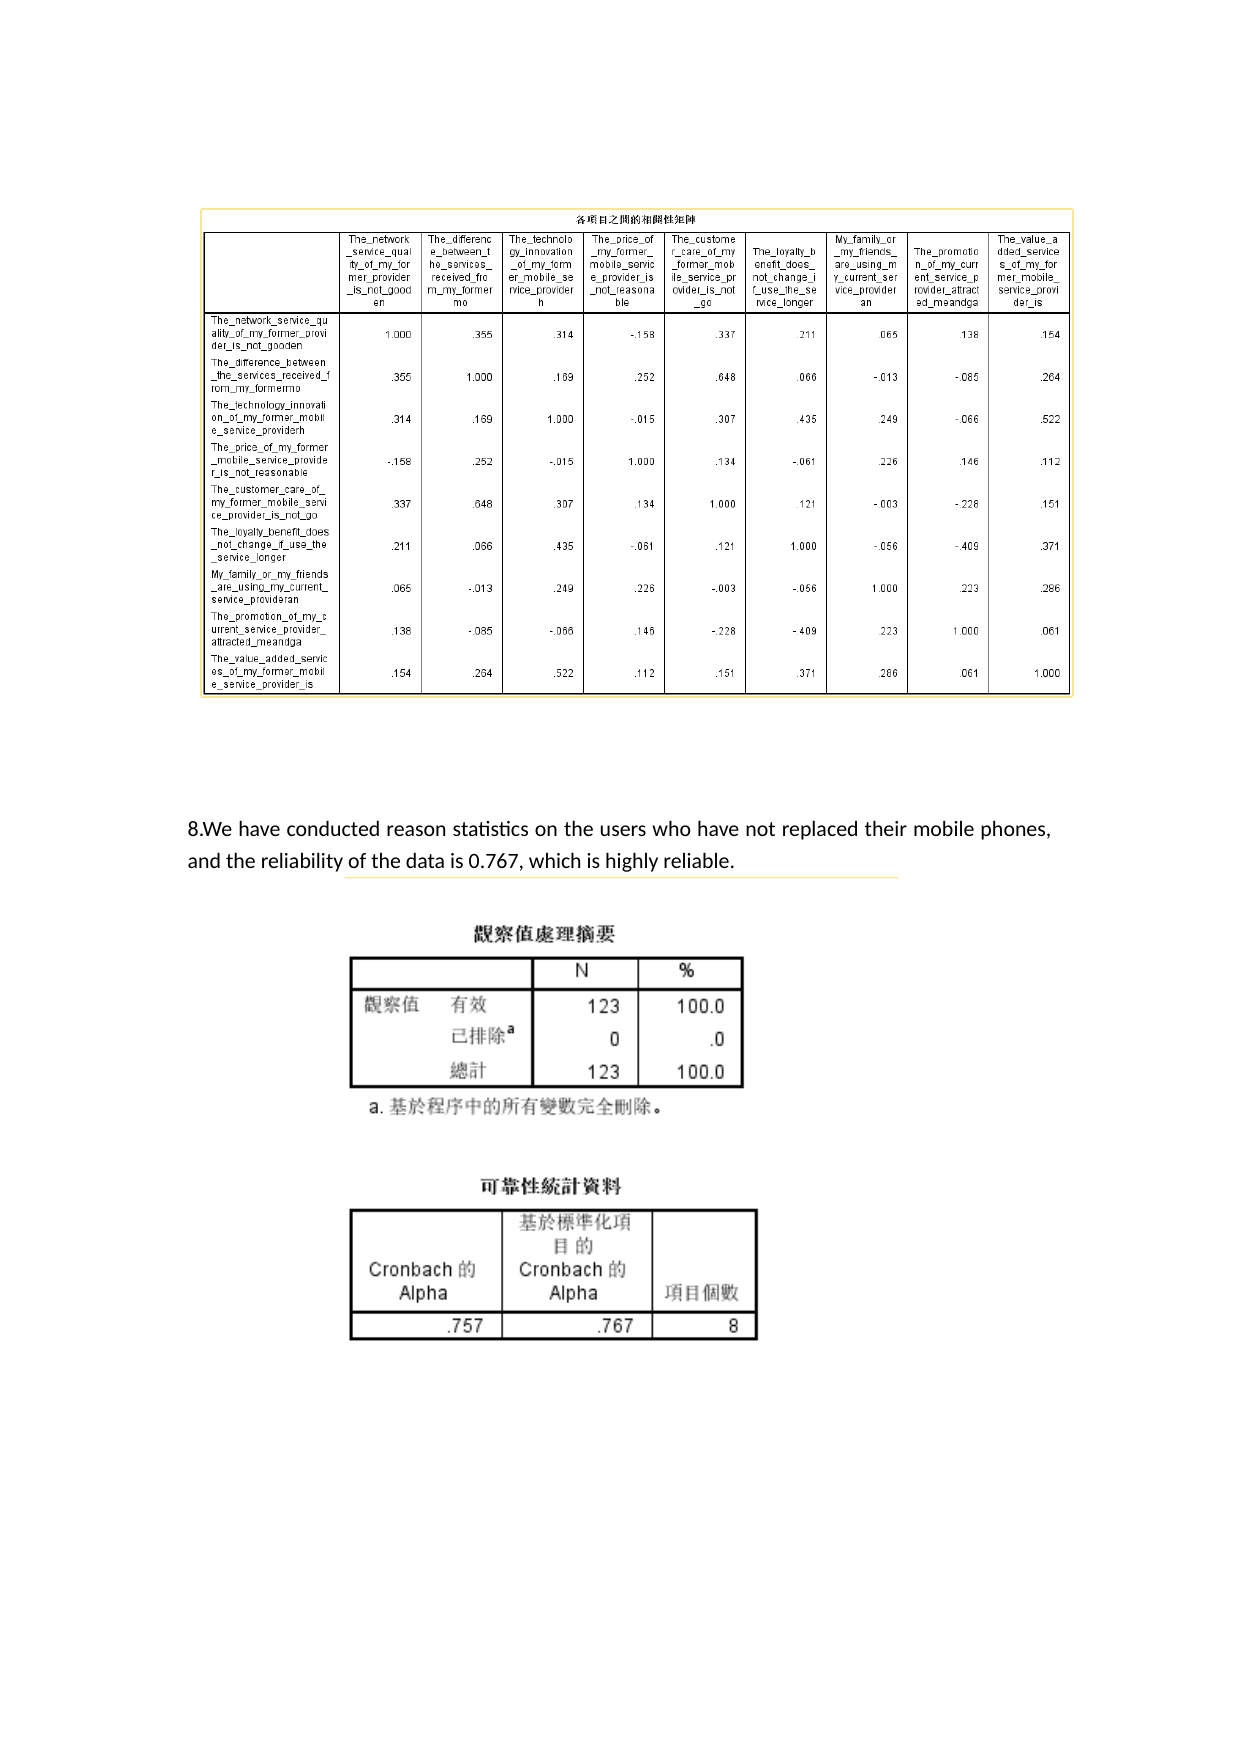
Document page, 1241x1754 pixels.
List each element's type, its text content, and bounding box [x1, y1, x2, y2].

picture [187, 194, 1119, 717]
picture [317, 877, 899, 1372]
text 8.We have conducted reason statistics on the users who have not replaced their mobile phones, and the reliability of the data is 0.767, which is highly reliable. [187, 779, 1053, 877]
